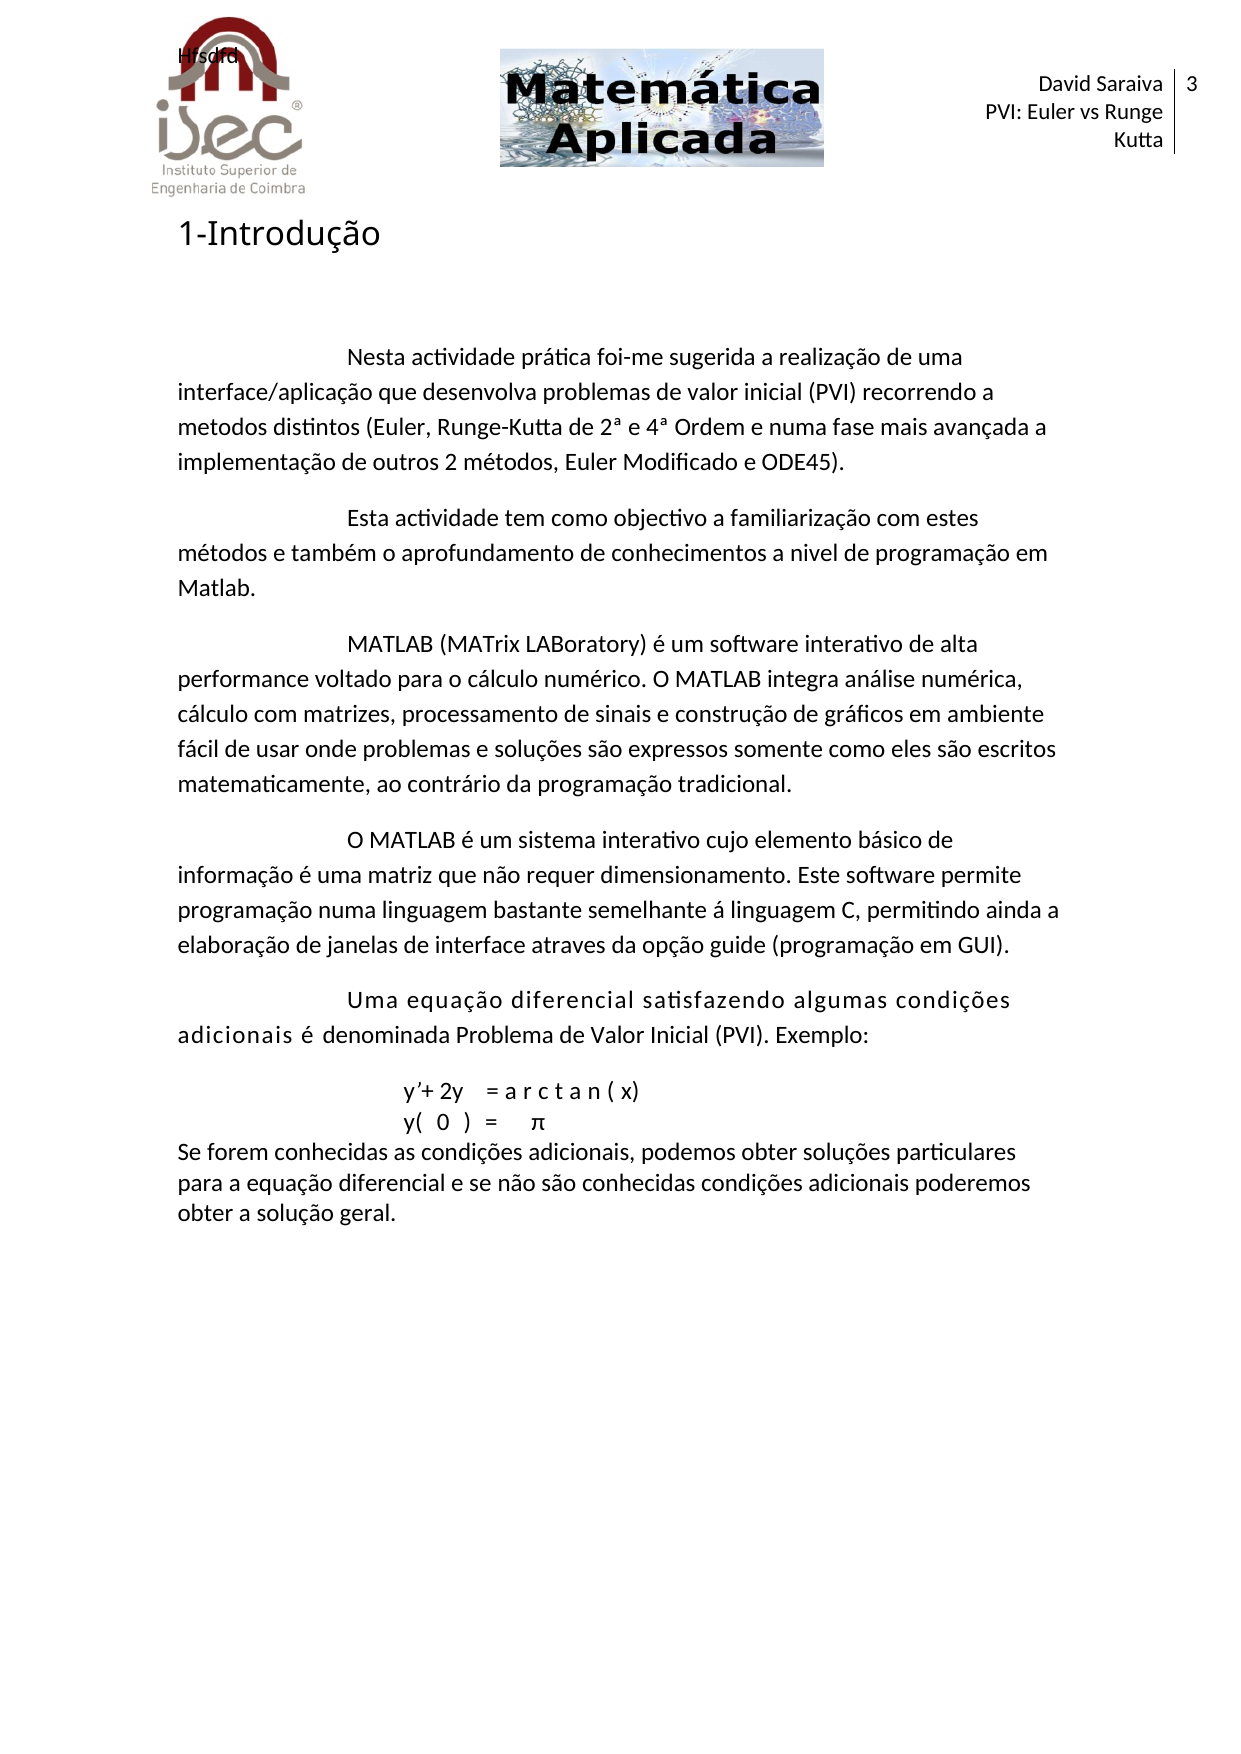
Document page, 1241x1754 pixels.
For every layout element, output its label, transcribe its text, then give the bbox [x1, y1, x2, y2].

text O MATLAB é um sistema interativo cujo elemento básico de informação é uma matriz que não requer dimensionamento. Este software permite programação numa linguagem bastante semelhante á linguagem C, permitindo ainda a elaboração de janelas de interface atraves da opção guide (programação em GUI). [177, 824, 1063, 959]
text Uma equação diferencial satisfazendo algumas condições adicionais é denominada Problema de Valor Inicial (PVI). Exemplo: [177, 984, 1063, 1050]
text 1-Introdução [177, 209, 1063, 255]
text MATLAB (MATrix LABoratory) é um software interativo de alta performance voltado para o cálculo numérico. O MATLAB integra análise numérica, cálculo com matrizes, processamento de sinais e construção de gráficos em ambiente fácil de usar onde problemas e soluções são expressos somente como eles são escritos matematicamente, ao contrário da programação tradicional. [177, 628, 1063, 798]
text y(0)= π [177, 1106, 1063, 1136]
picture [500, 48, 824, 167]
text Nesta actividade prática foi-me sugerida a realização de uma interface/aplicação que desenvolva problemas de valor inicial (PVI) recorrendo a metodos distintos (Euler, Runge-Kutta de 2ª e 4ª Ordem e numa fase mais avançada a implementação de outros 2 métodos, Euler Modificado e ODE45). [177, 341, 1063, 477]
text y’+ 2y =arctan(x) [177, 1075, 1063, 1106]
text Se forem conhecidas as condições adicionais, podemos obter soluções particulares para a equação diferencial e se não são conhecidas condições adicionais poderemos obter a solução geral. [177, 1136, 1063, 1228]
picture [137, 16, 321, 200]
text Esta actividade tem como objectivo a familiarização com estes métodos e também o aprofundamento de conhecimentos a nivel de programação em Matlab. [177, 502, 1063, 603]
